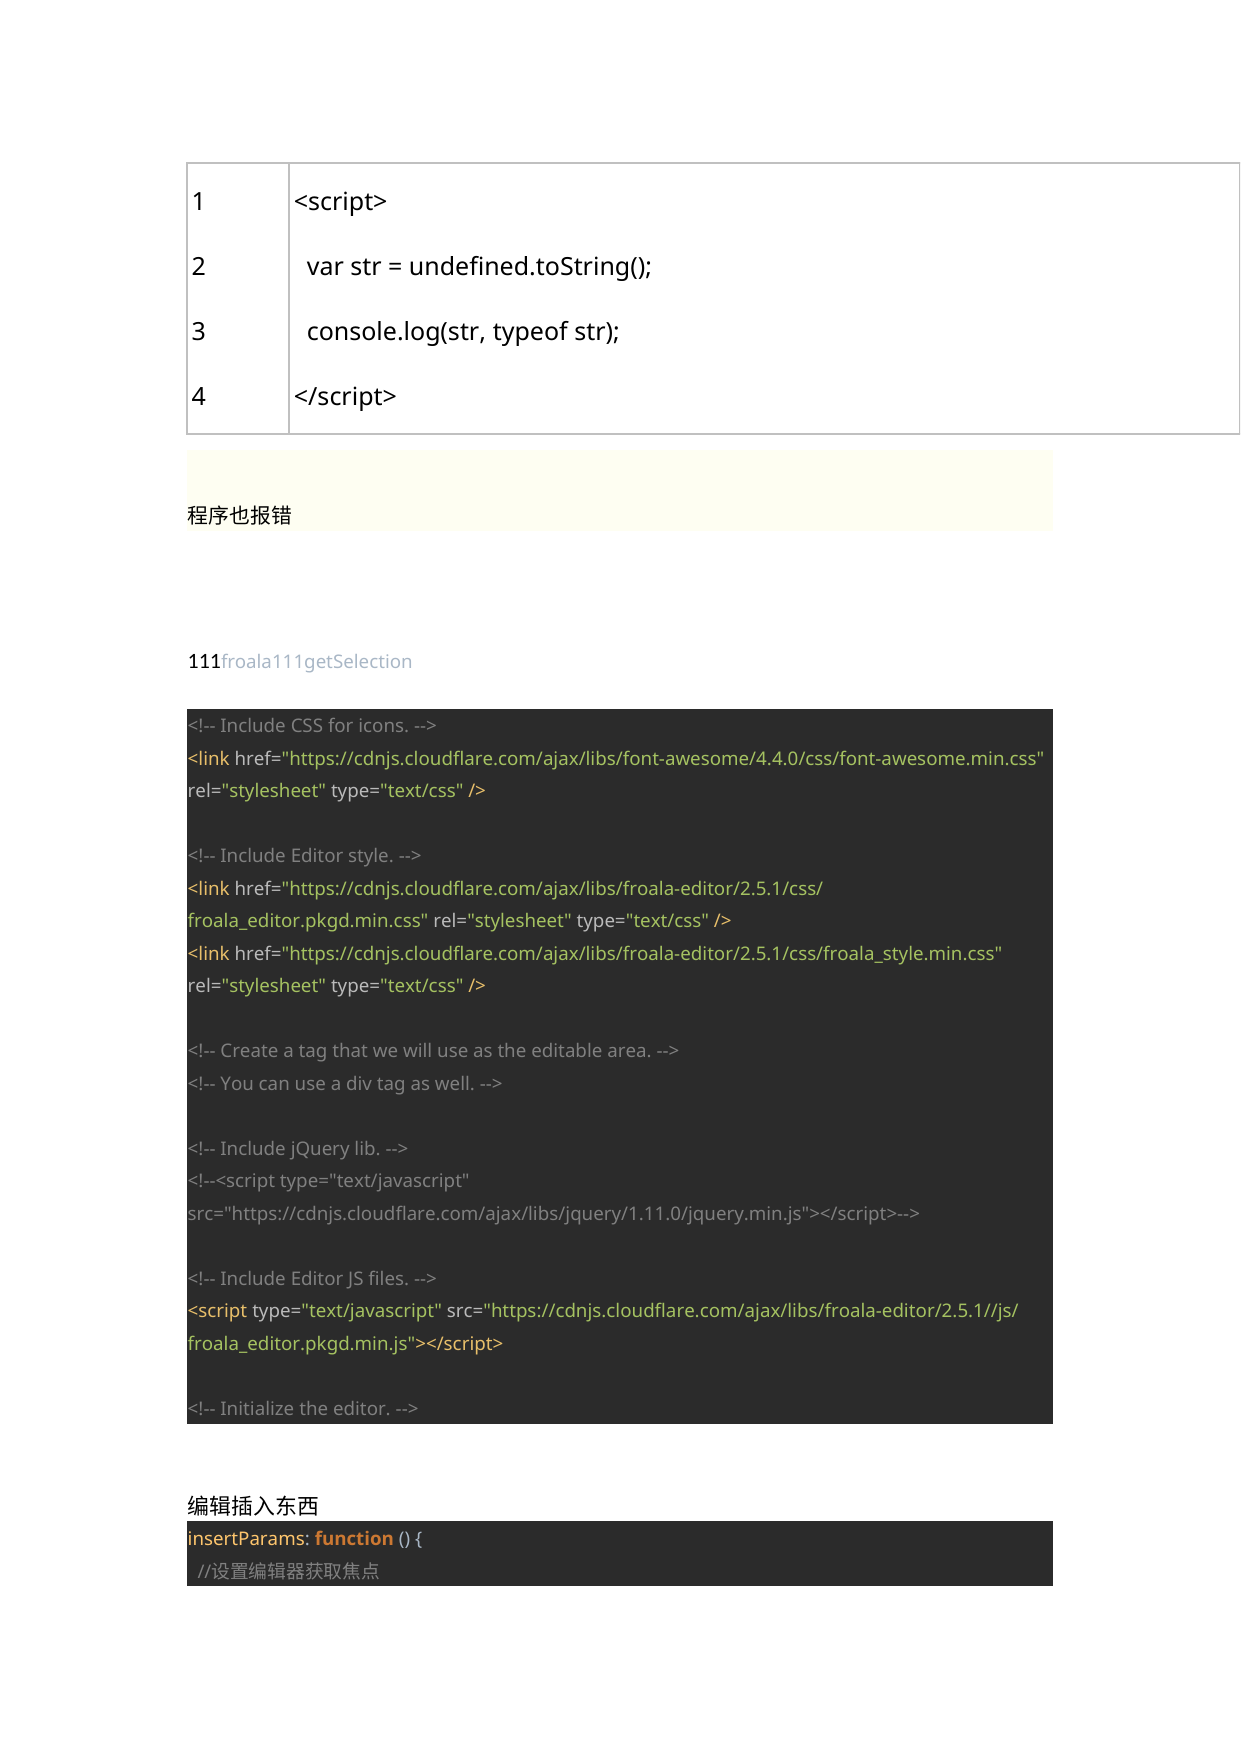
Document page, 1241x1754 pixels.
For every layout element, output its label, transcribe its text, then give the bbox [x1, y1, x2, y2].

table_header 1 2 3 4 [188, 164, 288, 433]
text 编辑插入东西 [187, 1489, 1053, 1521]
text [187, 1521, 1053, 1586]
text 程序也报错 [187, 498, 1053, 531]
text <!-- Include CSS for icons. --> <link href="https://cdnjs.cloudflare.com/ajax/libs/font-awesome/4.4.0/css/font-awesome.min.css" rel="stylesheet" type="text/css" /> <!-- Include Editor style. --> <link href="https://cdnjs.cloudflare.com/ajax/libs/froala-editor/2.5.1/css/froala_editor.pkgd.min.css" rel="stylesheet" type="text/css" /> <link href="https://cdnjs.cloudflare.com/ajax/libs/froala-editor/2.5.1/css/froala_style.min.css" rel="stylesheet" type="text/css" /> <!-- Create a tag that we will use as the editable area. --> <!-- You can use a div tag as well. --> <!-- Include jQuery lib. --> <!--<script type="text/javascript" src="https://cdnjs.cloudflare.com/ajax/libs/jquery/1.11.0/jquery.min.js"></script>--> <!-- Include Editor JS files. --> <script type="text/javascript" src="https://cdnjs.cloudflare.com/ajax/libs/froala-editor/2.5.1//js/froala_editor.pkgd.min.js"></script> <!-- Initialize the editor. --> [187, 709, 1053, 1424]
text 111froala111getSelection [187, 644, 1053, 676]
table_header <script> var str = undefined.toString(); console.log(str, typeof str); </script> [290, 164, 1239, 433]
